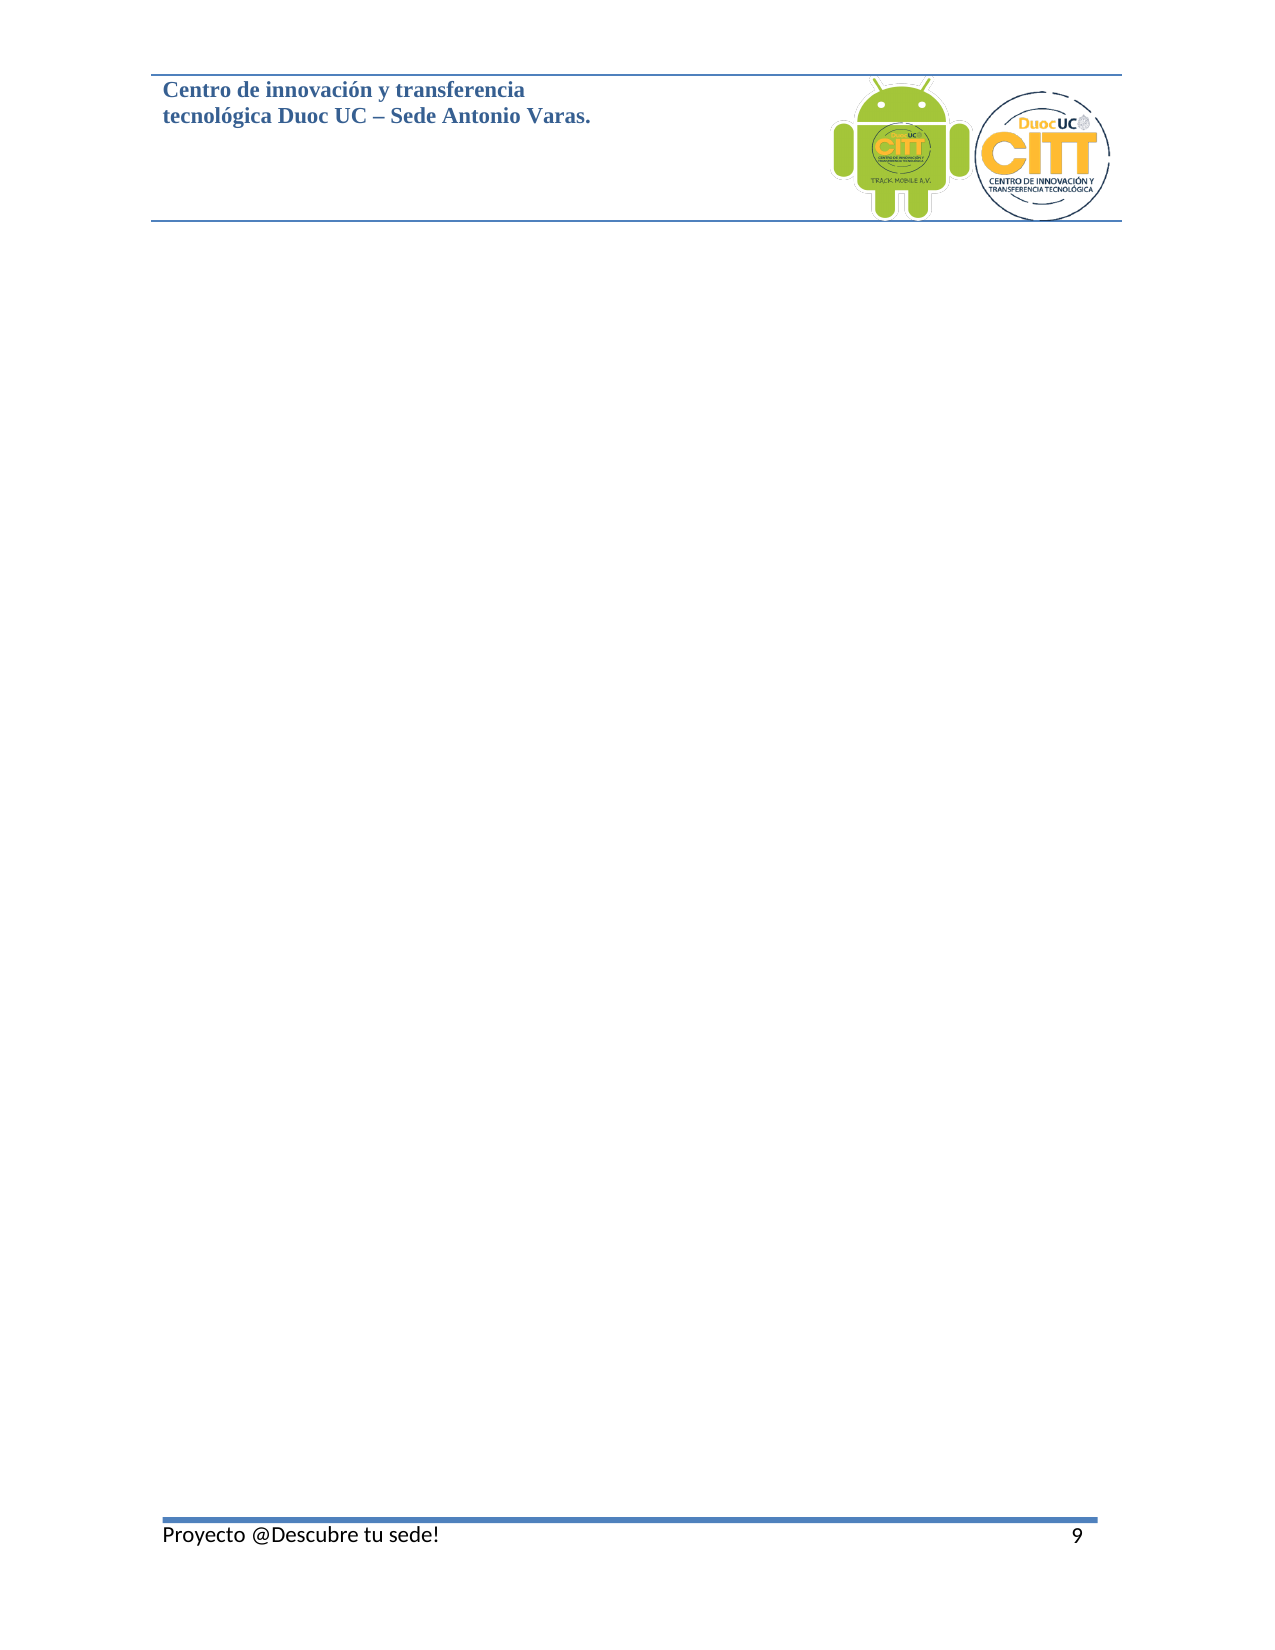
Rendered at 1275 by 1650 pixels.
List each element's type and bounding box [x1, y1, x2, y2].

picture [830, 76, 1112, 221]
